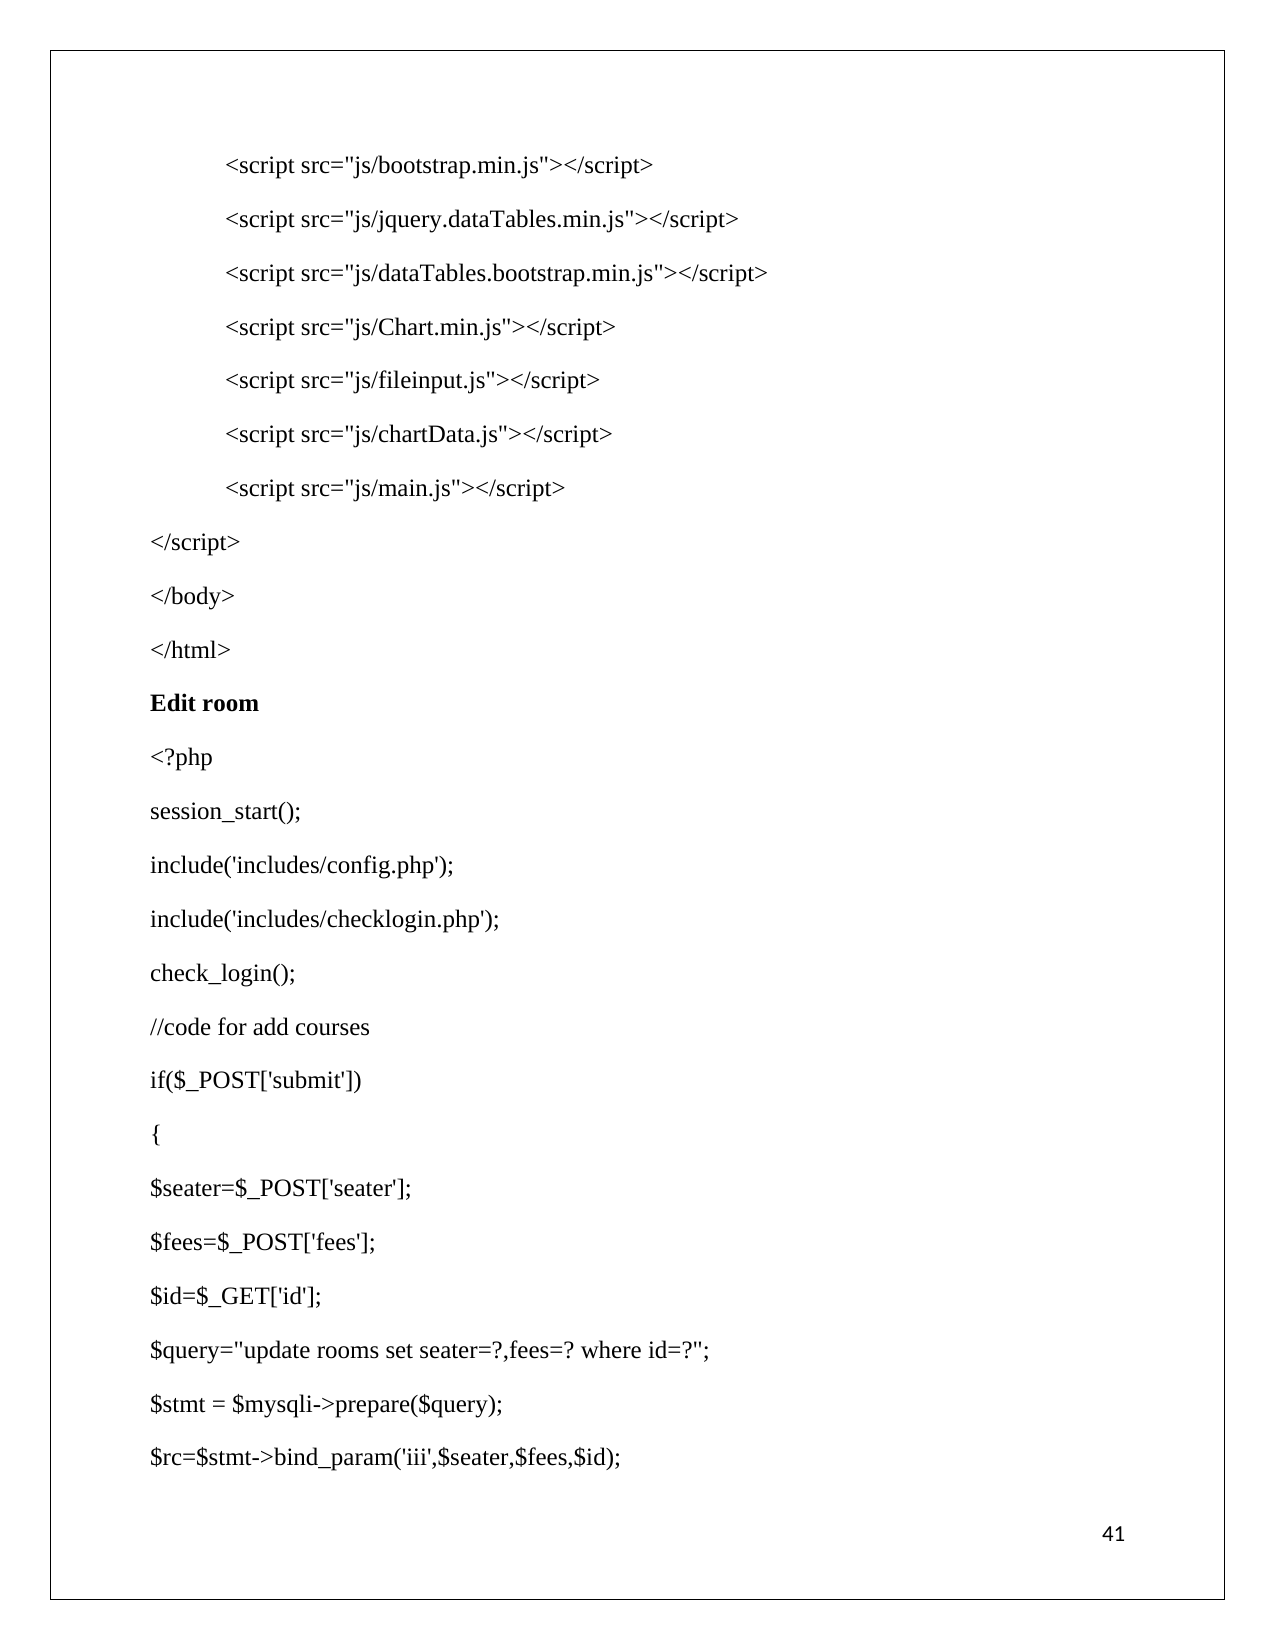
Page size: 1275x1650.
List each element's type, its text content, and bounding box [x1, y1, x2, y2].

text { [150, 1119, 1125, 1148]
text Edit room [150, 688, 1125, 717]
text check_login(); [150, 958, 1125, 987]
text $stmt = $mysqli->prepare($query); [150, 1389, 1125, 1417]
text $rc=$stmt->bind_param('iii',$seater,$fees,$id); [150, 1442, 1125, 1471]
text <?php [150, 742, 1125, 771]
text if($_POST['submit']) [150, 1066, 1125, 1094]
text include('includes/config.php'); [150, 850, 1125, 879]
text <script src="js/bootstrap.min.js"></script> [150, 150, 1125, 179]
text $id=$_GET['id']; [150, 1281, 1125, 1310]
text session_start(); [150, 796, 1125, 825]
text $fees=$_POST['fees']; [150, 1227, 1125, 1256]
text <script src="js/jquery.dataTables.min.js"></script> [150, 204, 1125, 233]
text //code for add courses [150, 1012, 1125, 1040]
text <script src="js/dataTables.bootstrap.min.js"></script> [150, 258, 1125, 286]
text $query="update rooms set seater=?,fees=? where id=?"; [150, 1335, 1125, 1363]
text </script> [150, 527, 1125, 556]
text <script src="js/Chart.min.js"></script> [150, 312, 1125, 340]
text <script src="js/main.js"></script> [150, 473, 1125, 502]
text $seater=$_POST['seater']; [150, 1173, 1125, 1202]
text <script src="js/fileinput.js"></script> [150, 365, 1125, 394]
text </body> [150, 581, 1125, 609]
text include('includes/checklogin.php'); [150, 904, 1125, 933]
text <script src="js/chartData.js"></script> [150, 419, 1125, 448]
text </html> [150, 635, 1125, 663]
